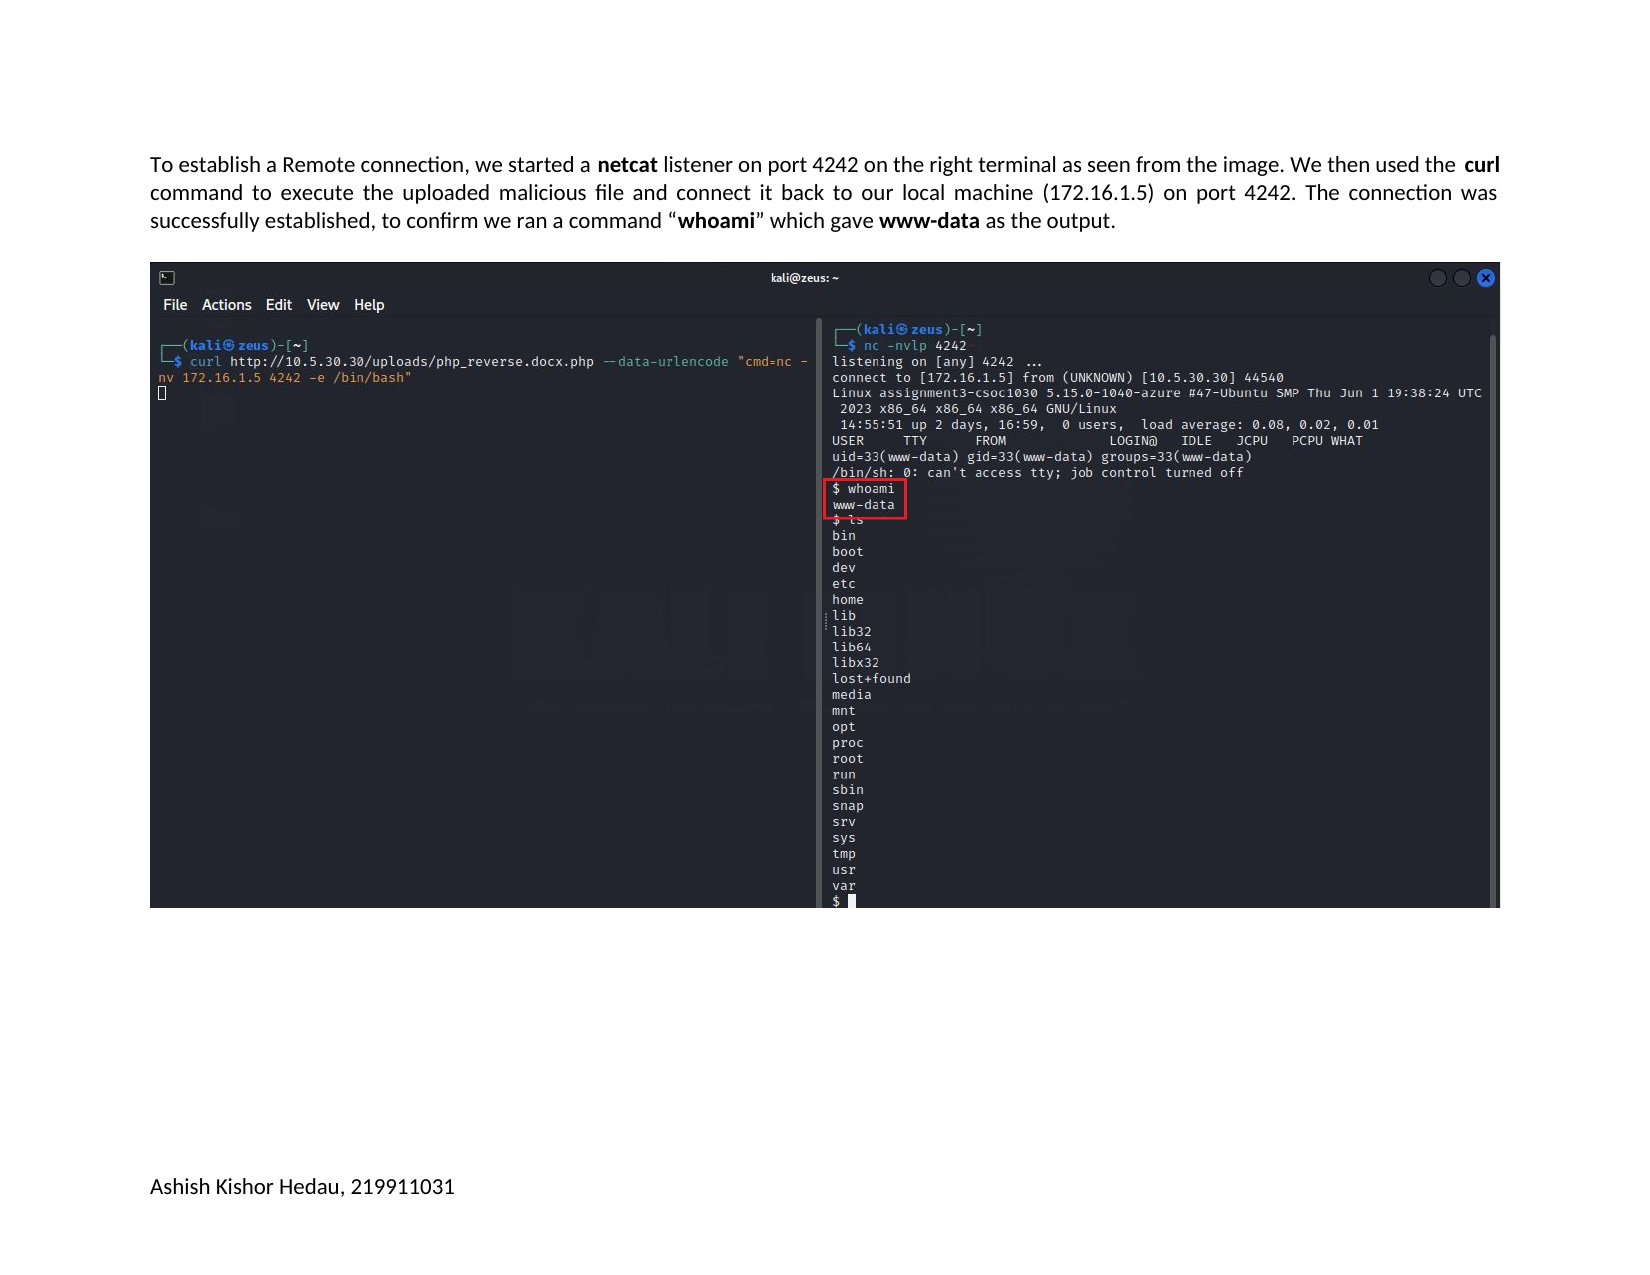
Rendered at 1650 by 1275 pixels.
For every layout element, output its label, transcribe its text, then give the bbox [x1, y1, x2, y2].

picture [150, 262, 1500, 908]
text To establish a Remote connection, we started a netcat listener on port 4242 on the right terminal as seen from the image. We then used the curl command to execute the uploaded malicious file and connect it back to our local machine (172.16.1.5) on port 4242. The connection was successfully established, to confirm we ran a command “whoami” which gave www-data as the output. [150, 150, 1500, 234]
